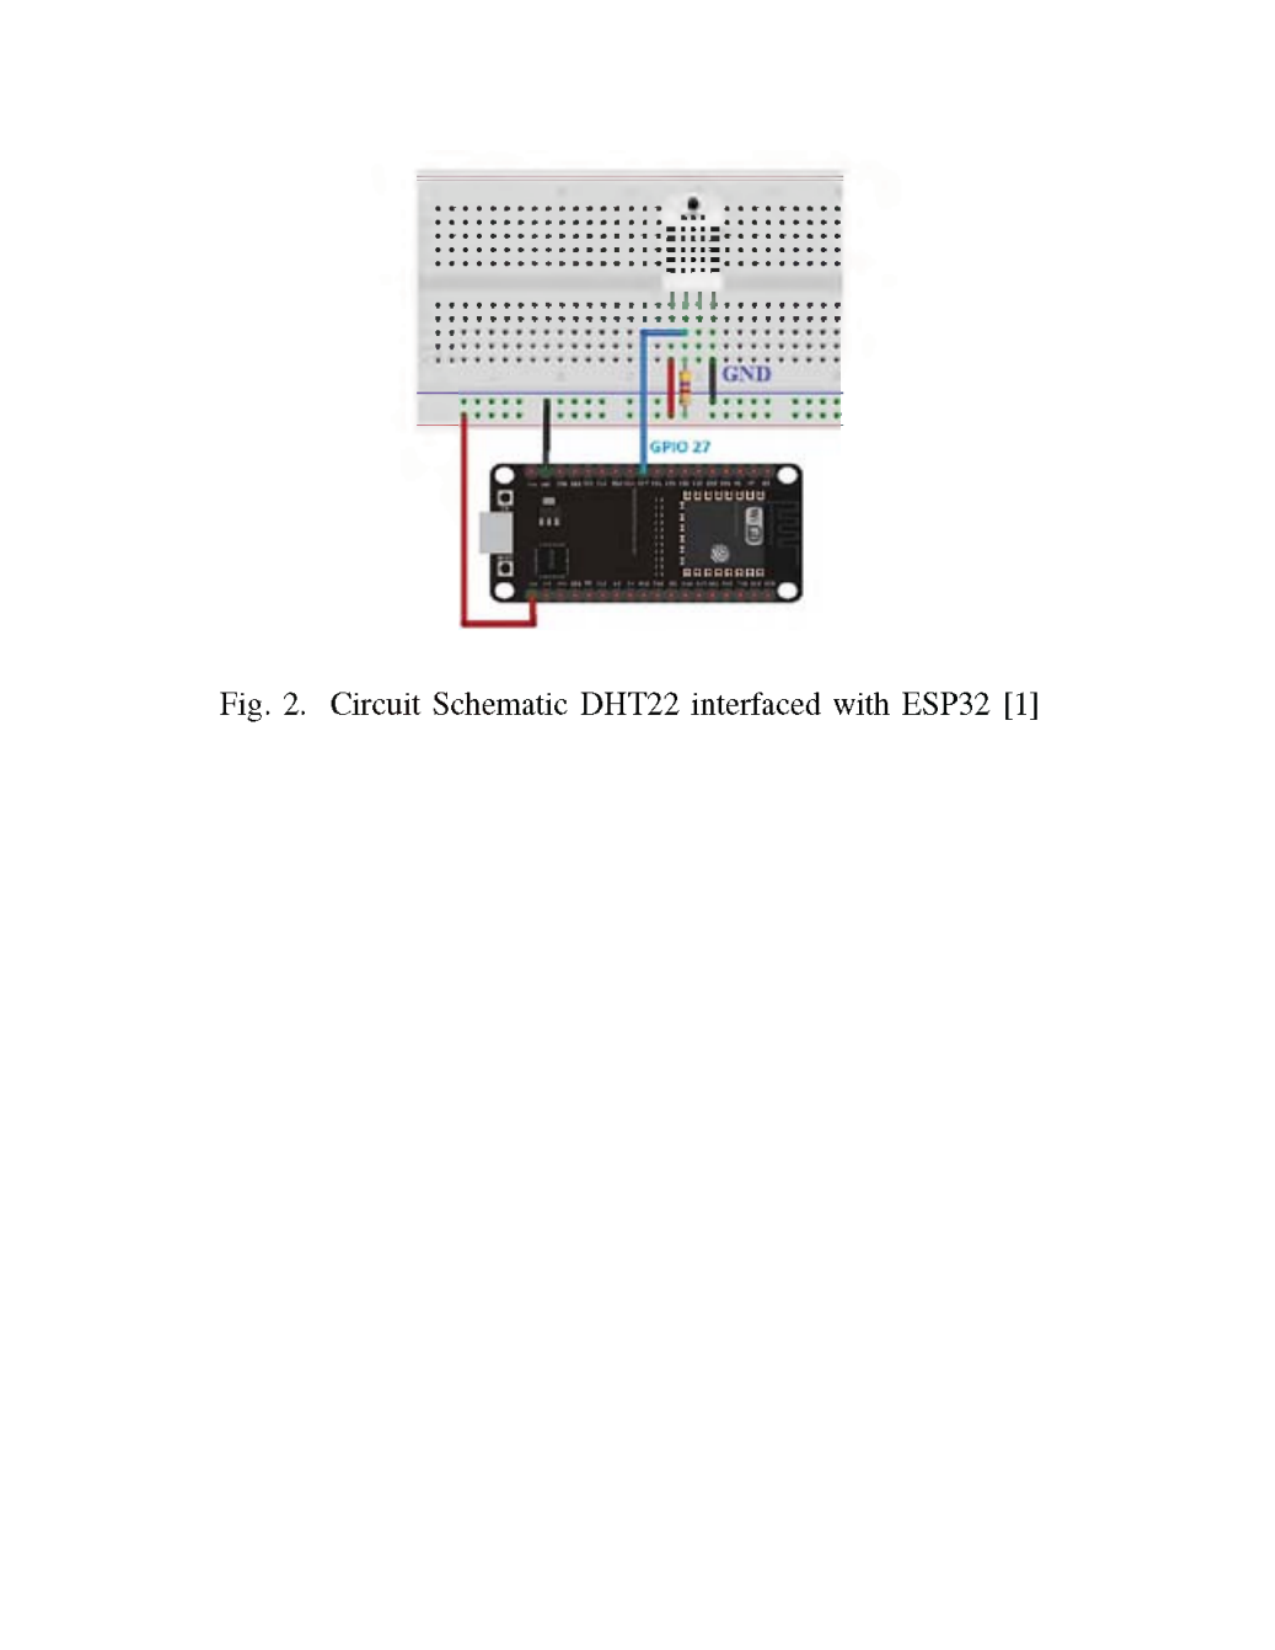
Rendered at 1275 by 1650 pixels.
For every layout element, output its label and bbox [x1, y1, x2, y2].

picture [150, 150, 1125, 752]
